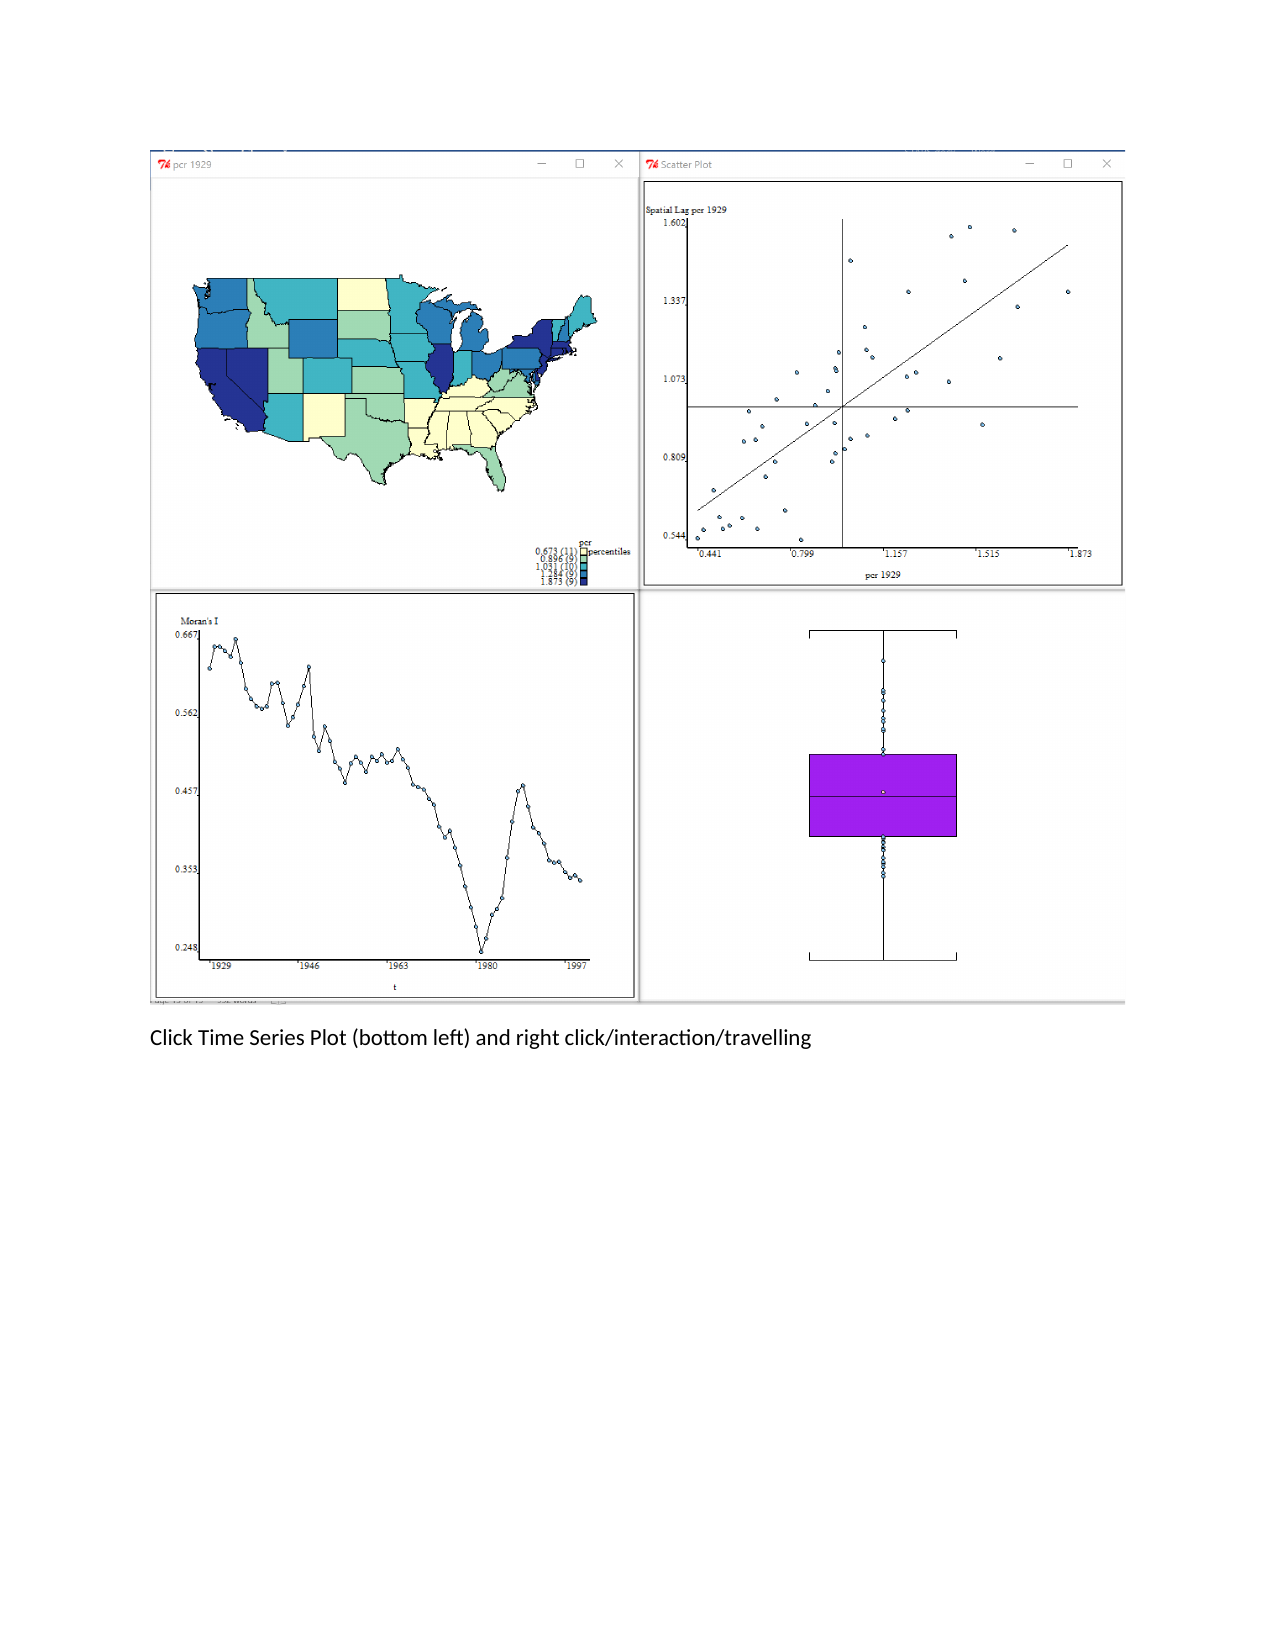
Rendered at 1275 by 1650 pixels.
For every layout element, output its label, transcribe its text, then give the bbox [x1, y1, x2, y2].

picture [150, 150, 1125, 1005]
text Click Time Series Plot (bottom left) and right click/interaction/travelling [150, 1023, 1125, 1051]
